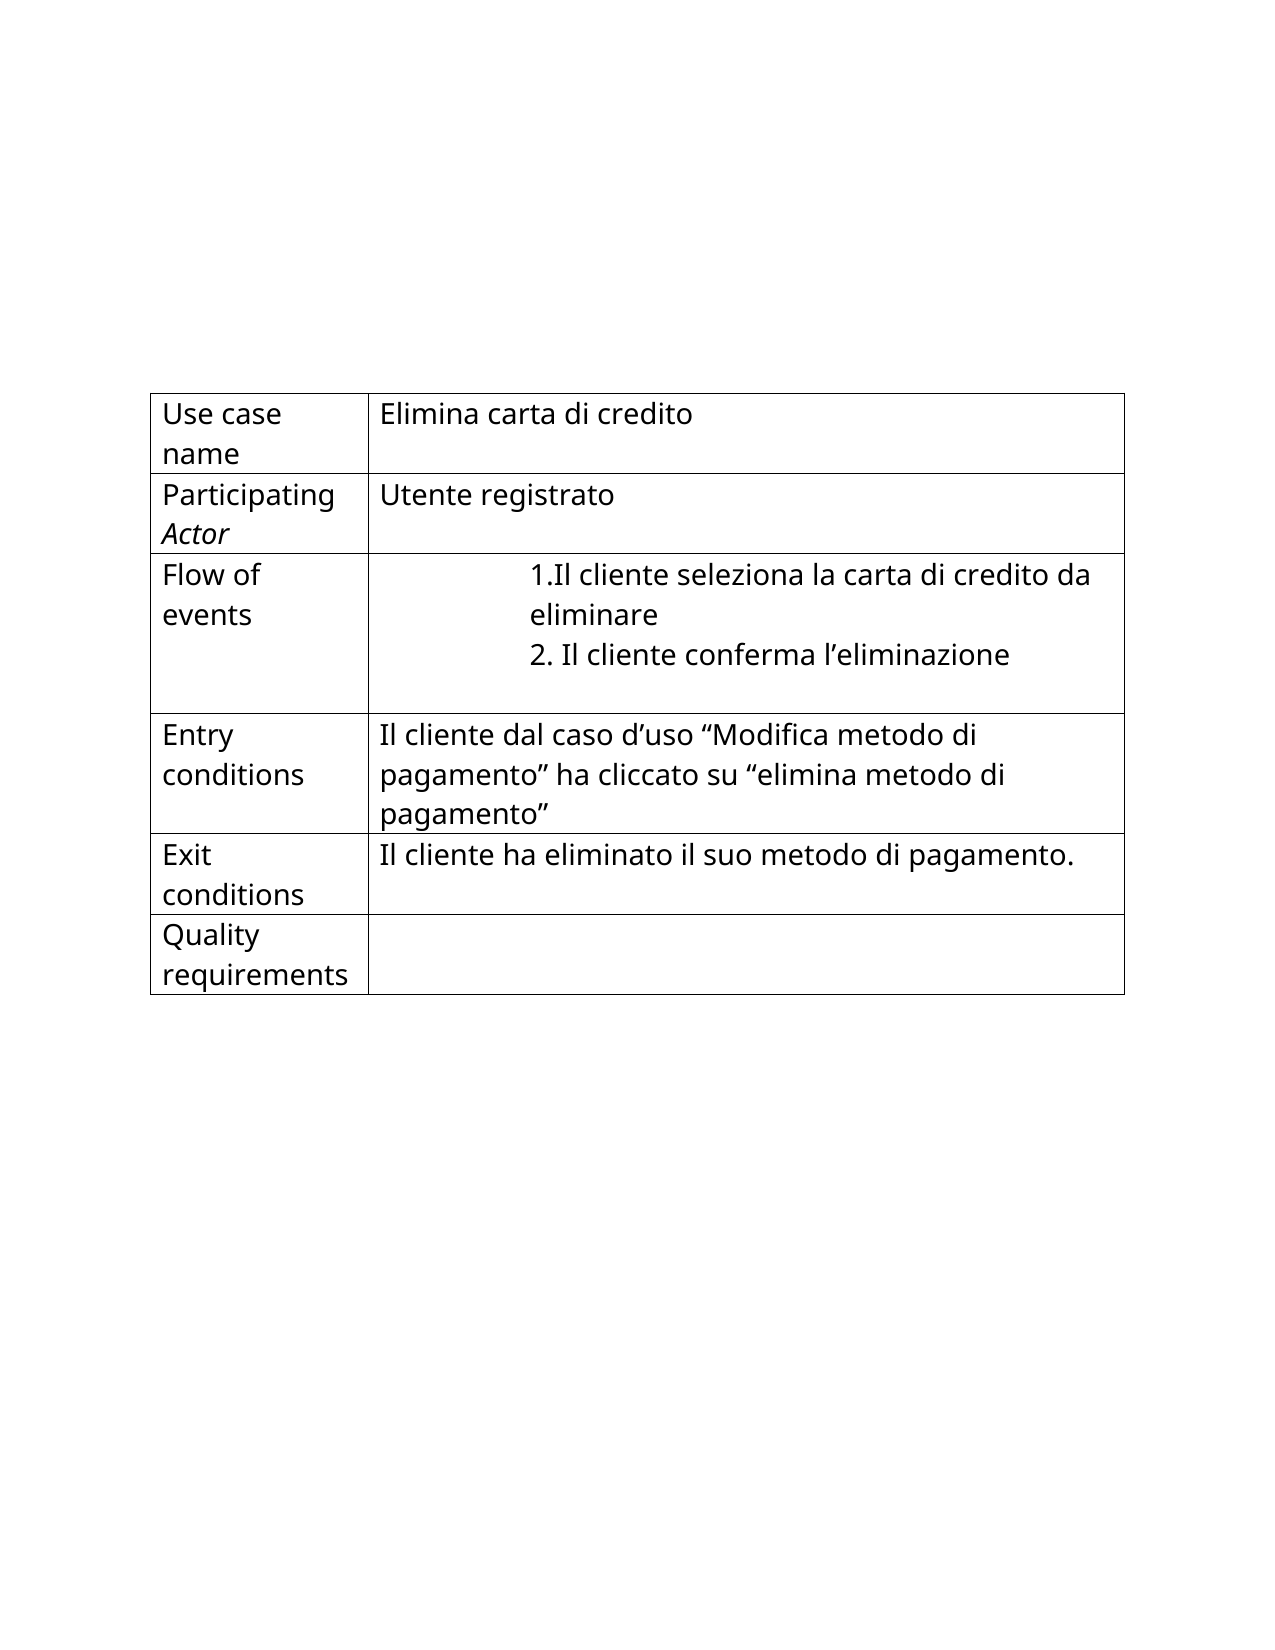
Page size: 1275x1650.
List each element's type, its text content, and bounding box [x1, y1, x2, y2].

table_cell Exit conditions [151, 834, 368, 914]
table_cell Utente registrato [369, 474, 1124, 553]
table_header Elimina carta di credito [369, 394, 1124, 473]
table_cell Flow of events [151, 554, 368, 713]
table_cell 1.Il cliente seleziona la carta di credito da eliminare 2. Il cliente conferma l’eliminazione [369, 554, 1124, 713]
table_cell Il cliente ha eliminato il suo metodo di pagamento. [369, 834, 1124, 914]
table_cell Participating Actor [151, 474, 368, 553]
table_header Use case name [151, 394, 368, 473]
table_cell Il cliente dal caso d’uso “Modifica metodo di pagamento” ha cliccato su “elimina metodo di pagamento” [369, 714, 1124, 833]
table_cell Entry conditions [151, 714, 368, 833]
table_cell Quality requirementsuq [151, 915, 368, 994]
table_cell [369, 915, 1124, 994]
